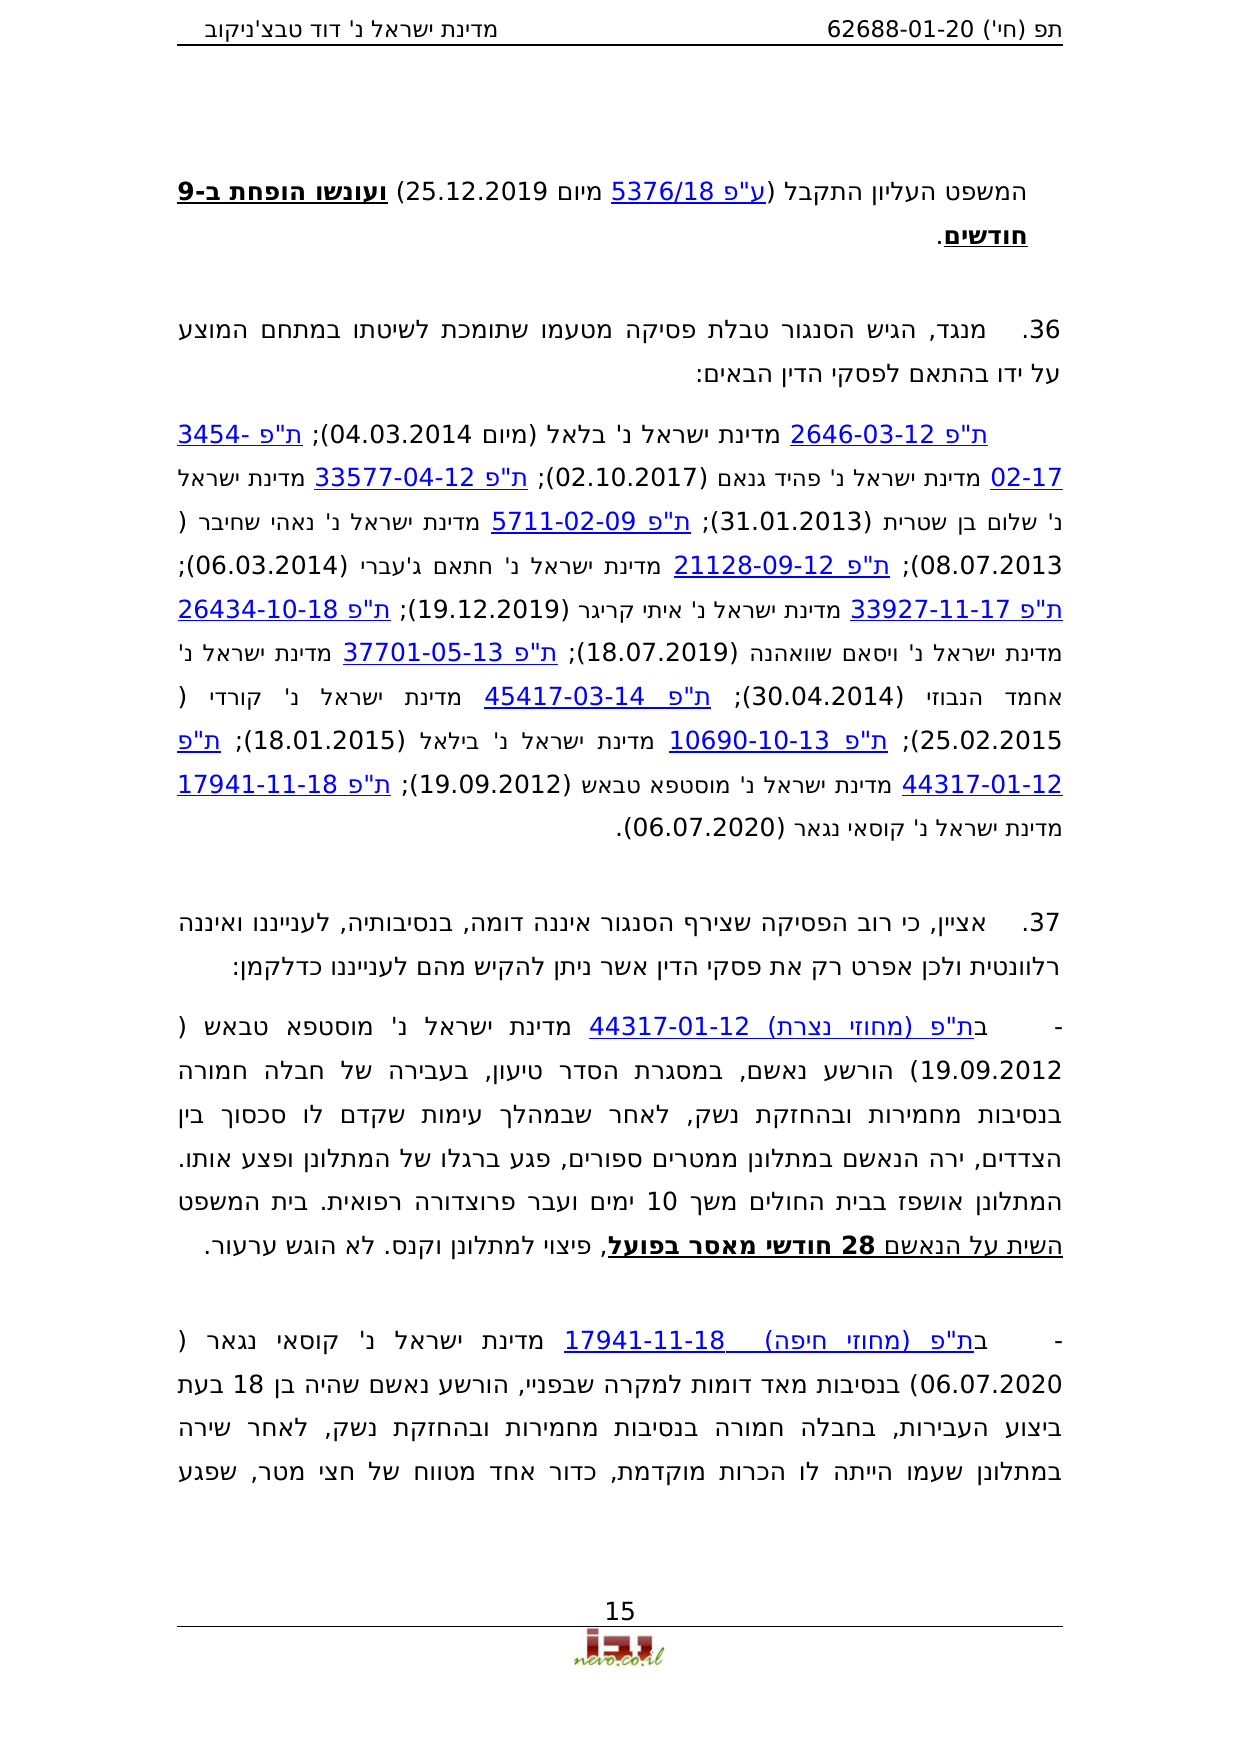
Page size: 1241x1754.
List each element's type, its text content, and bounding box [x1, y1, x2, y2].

list 36. מנגד, הגיש הסנגור טבלת פסיקה מטעמו שתומכת לשיטתו במתחם המוצע על ידו בהתאם לפסקי הדין הבאים: [177, 316, 1061, 389]
picture [574, 1628, 666, 1667]
text ת"פ 2646-03-12 מדינת ישראל נ' בלאל (מיום 04.03.2014); ת"פ 3454-02-17 מדינת ישראל נ' פהיד גנאם (02.10.2017); ת"פ 33577-04-12 מדינת ישראל נ' שלום בן שטרית (31.01.2013); ת"פ 5711-02-09 מדינת ישראל נ' נאהי שחיבר (08.07.2013); ת"פ 21128-09-12 מדינת ישראל נ' חתאם ג'עברי (06.03.2014); ת"פ 33927-11-17 מדינת ישראל נ' איתי קריגר (19.12.2019); ת"פ 26434-10-18 מדינת ישראל נ' ויסאם שוואהנה (18.07.2019); ת"פ 37701-05-13 מדינת ישראל נ' אחמד הנבוזי (30.04.2014); ת"פ 45417-03-14 מדינת ישראל נ' קורדי (25.02.2015); ת"פ 10690-10-13 מדינת ישראל נ' בילאל (18.01.2015); ת"פ 44317-01-12 מדינת ישראל נ' מוסטפא טבאש (19.09.2012); ת"פ 17941-11-18 מדינת ישראל נ' קוסאי נגאר (06.07.2020). [177, 420, 1063, 843]
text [177, 1326, 1063, 1487]
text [177, 177, 1028, 250]
list 37. אציין, כי רוב הפסיקה שצירף הסנגור איננה דומה, בנסיבותיה, לענייננו ואיננה רלוונטית ולכן אפרט רק את פסקי הדין אשר ניתן להקיש מהם לענייננו כדלקמן: [177, 908, 1061, 981]
text - בת"פ (מחוזי נצרת) 44317-01-12 מדינת ישראל נ' מוסטפא טבאש (19.09.2012) הורשע נאשם, במסגרת הסדר טיעון, בעבירה של חבלה חמורה בנסיבות מחמירות ובהחזקת נשק, לאחר שבמהלך עימות שקדם לו סכסוך בין הצדדים, ירה הנאשם במתלונן ממטרים ספורים, פגע ברגלו של המתלונן ופצע אותו. המתלונן אושפז בבית החולים משך 10 ימים ועבר פרוצדורה רפואית. בית המשפט השית על הנאשם 28 חודשי מאסר בפועל, פיצוי למתלונן וקנס. לא הוגש ערעור. [177, 1013, 1063, 1261]
